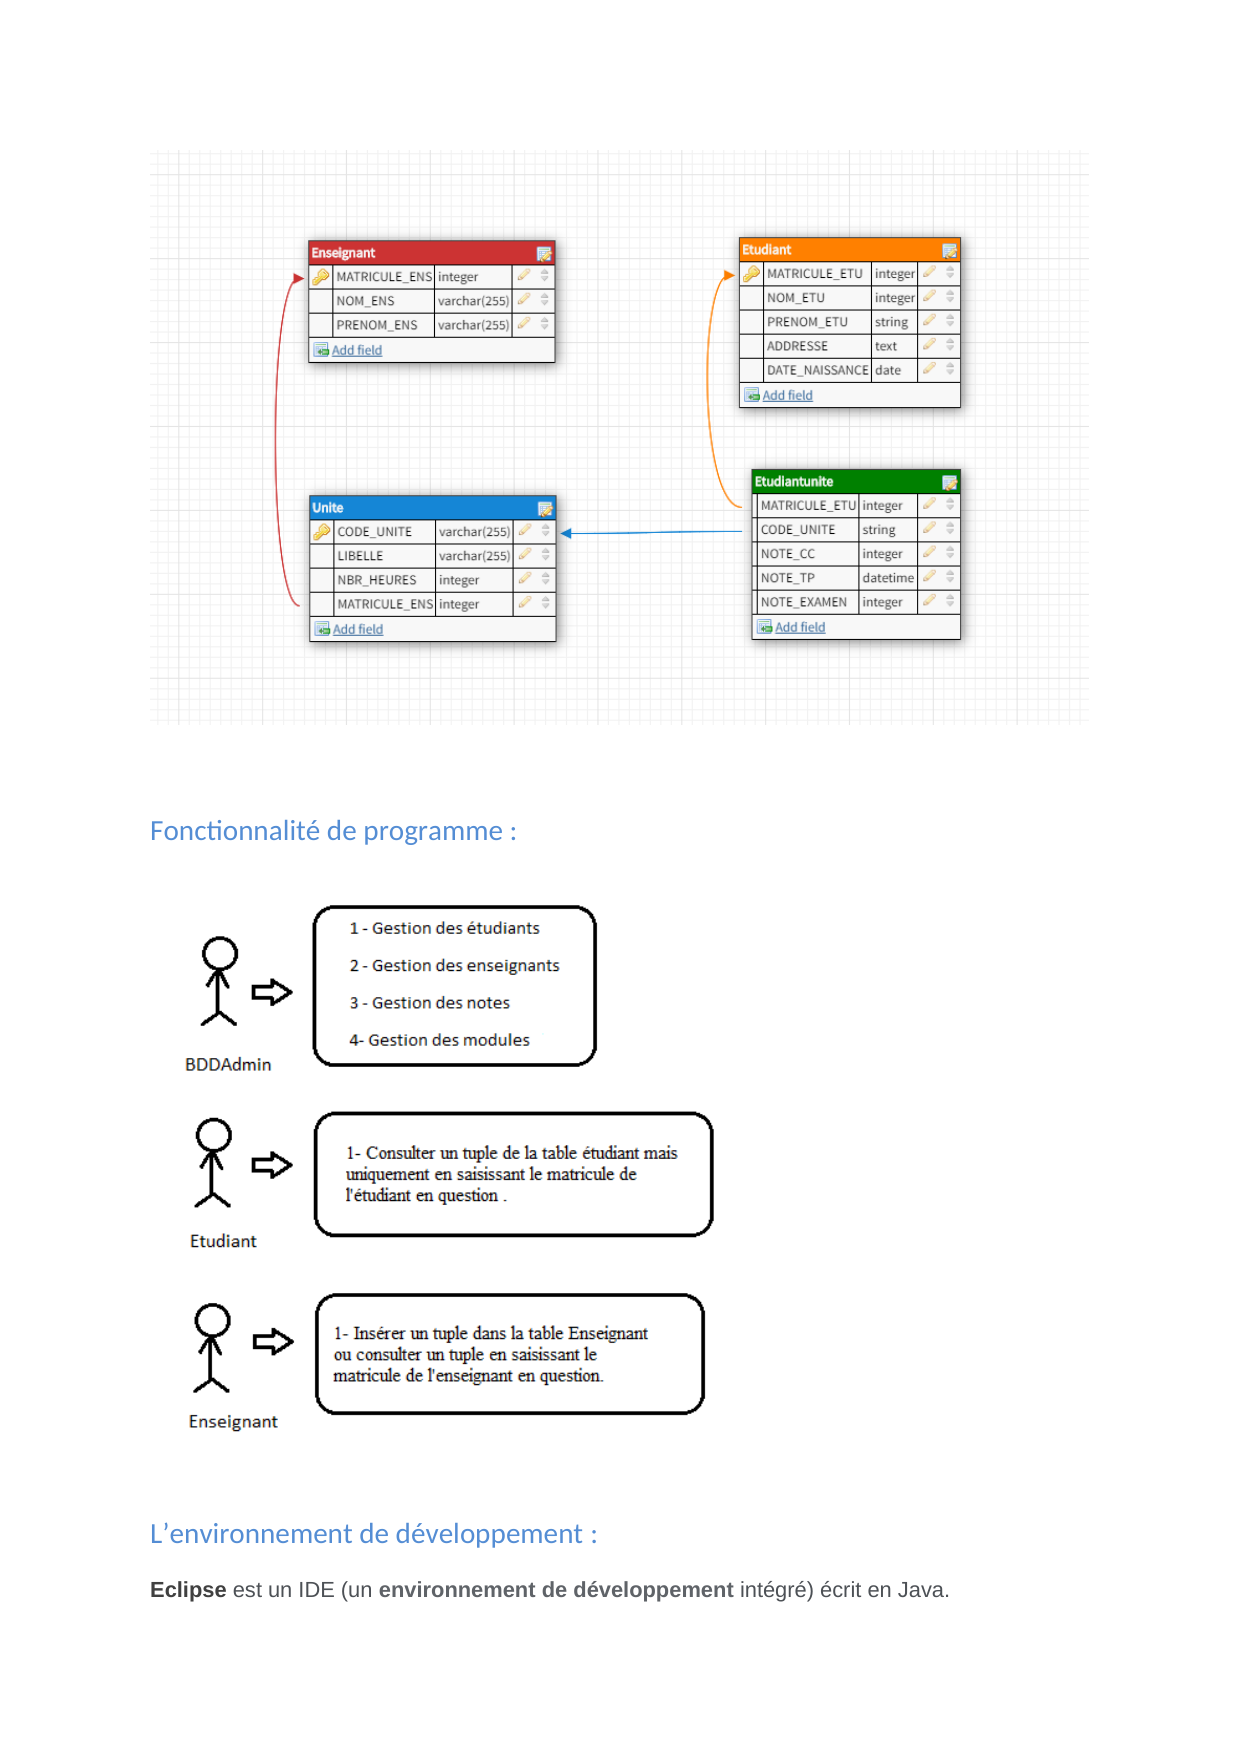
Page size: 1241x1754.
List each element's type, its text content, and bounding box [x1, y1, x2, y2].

text L’environnement de développement : [150, 1516, 1090, 1551]
picture [150, 150, 1089, 725]
text Fonctionnalité de programme : [150, 812, 1090, 847]
picture [150, 873, 761, 1491]
text Eclipse est un IDE (un environnement de développement intégré) écrit en Java. [150, 1577, 1090, 1603]
